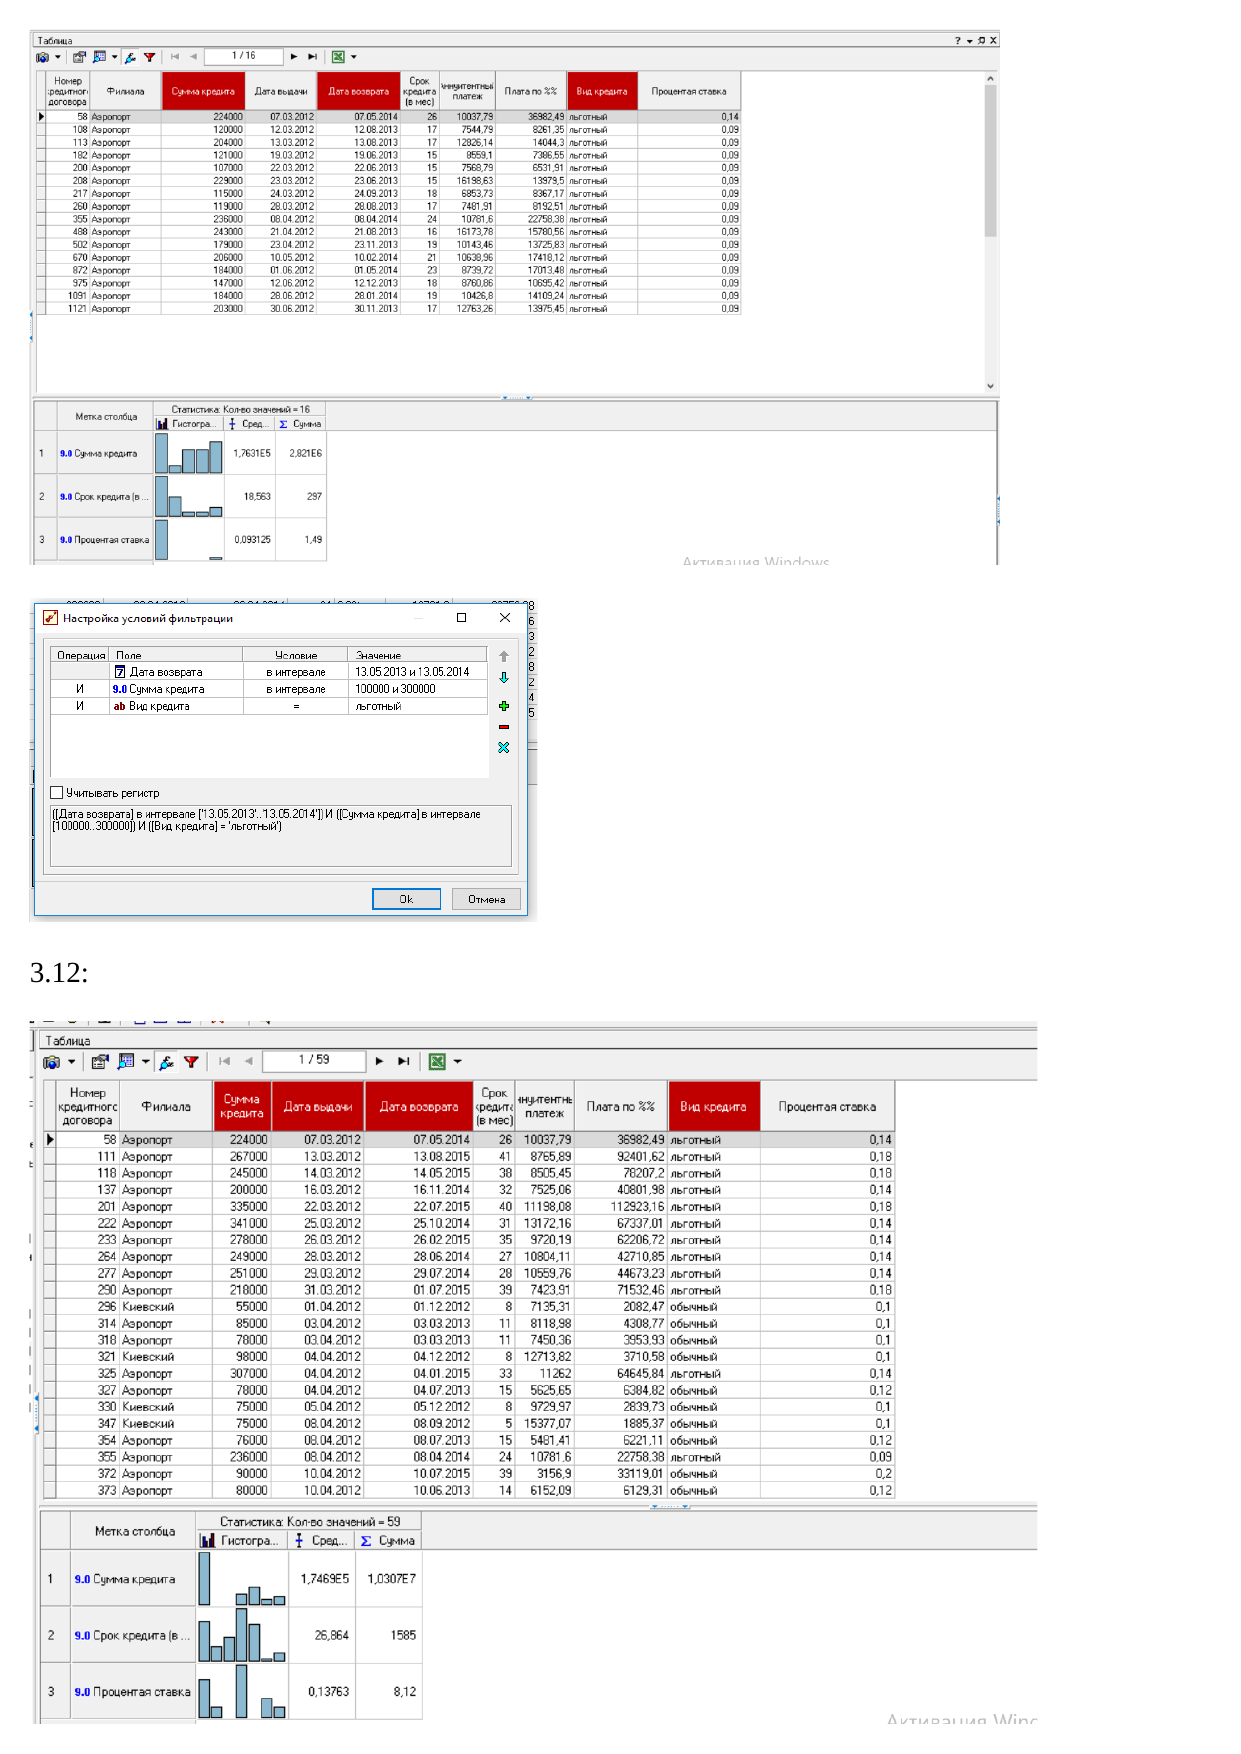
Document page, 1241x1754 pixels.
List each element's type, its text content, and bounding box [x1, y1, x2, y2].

picture [29, 1021, 1038, 1724]
picture [29, 598, 538, 922]
text 3.12: [29, 955, 1211, 988]
picture [29, 29, 1000, 565]
